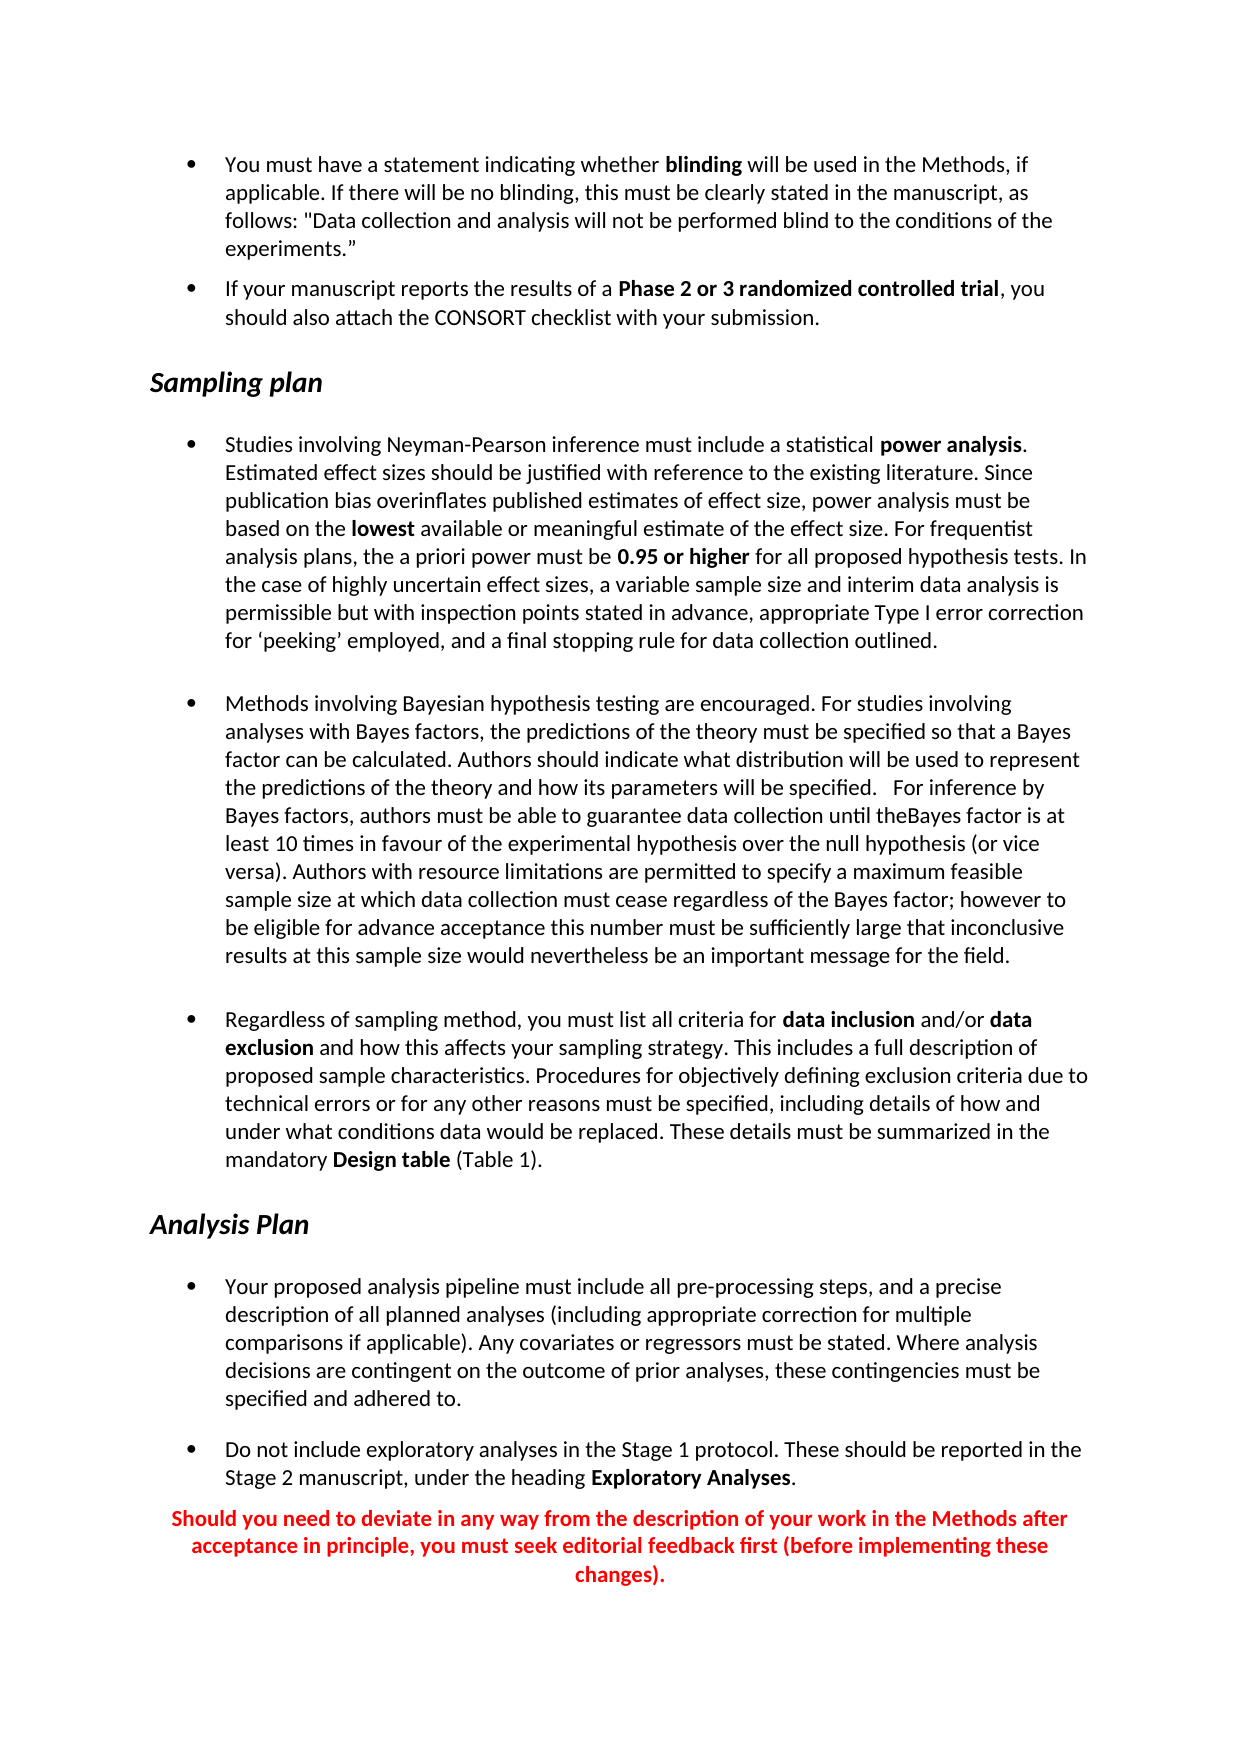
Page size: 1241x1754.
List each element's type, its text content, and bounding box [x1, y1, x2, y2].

subtitle You must have a statement indicating whether blinding will be used in the Methods, if applicable. If there will be no blinding, this must be clearly stated in the manuscript, as follows: "Data collection and analysis will not be performed blind to the conditions of the experiments.” [187, 150, 1090, 262]
subtitle Analysis Plan [150, 1206, 1090, 1242]
list Studies involving Neyman-Pearson inference must include a statistical power analysis. Estimated effect sizes should be justified with reference to the existing literature. Since publication bias overinflates published estimates of effect size, power analysis must be based on the lowest available or meaningful estimate of the effect size. For frequentist analysis plans, the a priori power must be 0.95 or higher for all proposed hypothesis tests. In the case of highly uncertain effect sizes, a variable sample size and interim data analysis is permissible but with inspection points stated in advance, appropriate Type I error correction for ‘peeking’ employed, and a final stopping rule for data collection outlined. [187, 430, 1090, 654]
list Regardless of sampling method, you must list all criteria for data inclusion and/or data exclusion and how this affects your sampling strategy. This includes a full description of proposed sample characteristics. Procedures for objectively defining exclusion criteria due to technical errors or for any other reasons must be specified, including details of how and under what conditions data would be replaced. These details must be summarized in the mandatory Design table (Table 1). [187, 1005, 1090, 1173]
list Methods involving Bayesian hypothesis testing are encouraged. For studies involving analyses with Bayes factors, the predictions of the theory must be specified so that a Bayes factor can be calculated. Authors should indicate what distribution will be used to represent the predictions of the theory and how its parameters will be specified. For inference by Bayes factors, authors must be able to guarantee data collection until theBayes factor is at least 10 times in favour of the experimental hypothesis over the null hypothesis (or vice versa). Authors with resource limitations are permitted to specify a maximum feasible sample size at which data collection must cease regardless of the Bayes factor; however to be eligible for advance acceptance this number must be sufficiently large that inconclusive results at this sample size would nevertheless be an important message for the field. [187, 689, 1090, 969]
list Your proposed analysis pipeline must include all pre-processing steps, and a precise description of all planned analyses (including appropriate correction for multiple comparisons if applicable). Any covariates or regressors must be stated. Where analysis decisions are contingent on the outcome of prior analyses, these contingencies must be specified and adhered to. [187, 1272, 1090, 1412]
text Should you need to deviate in any way from the description of your work in the Methods after acceptance in principle, you must seek editorial feedback first (before implementing these changes). [150, 1504, 1090, 1588]
list Do not include exploratory analyses in the Stage 1 protocol. These should be reported in the Stage 2 manuscript, under the heading Exploratory Analyses. [187, 1435, 1090, 1491]
subtitle Sampling plan [150, 364, 1090, 399]
list If your manuscript reports the results of a Phase 2 or 3 randomized controlled trial, you should also attach the CONSORT checklist with your submission. [187, 274, 1090, 331]
